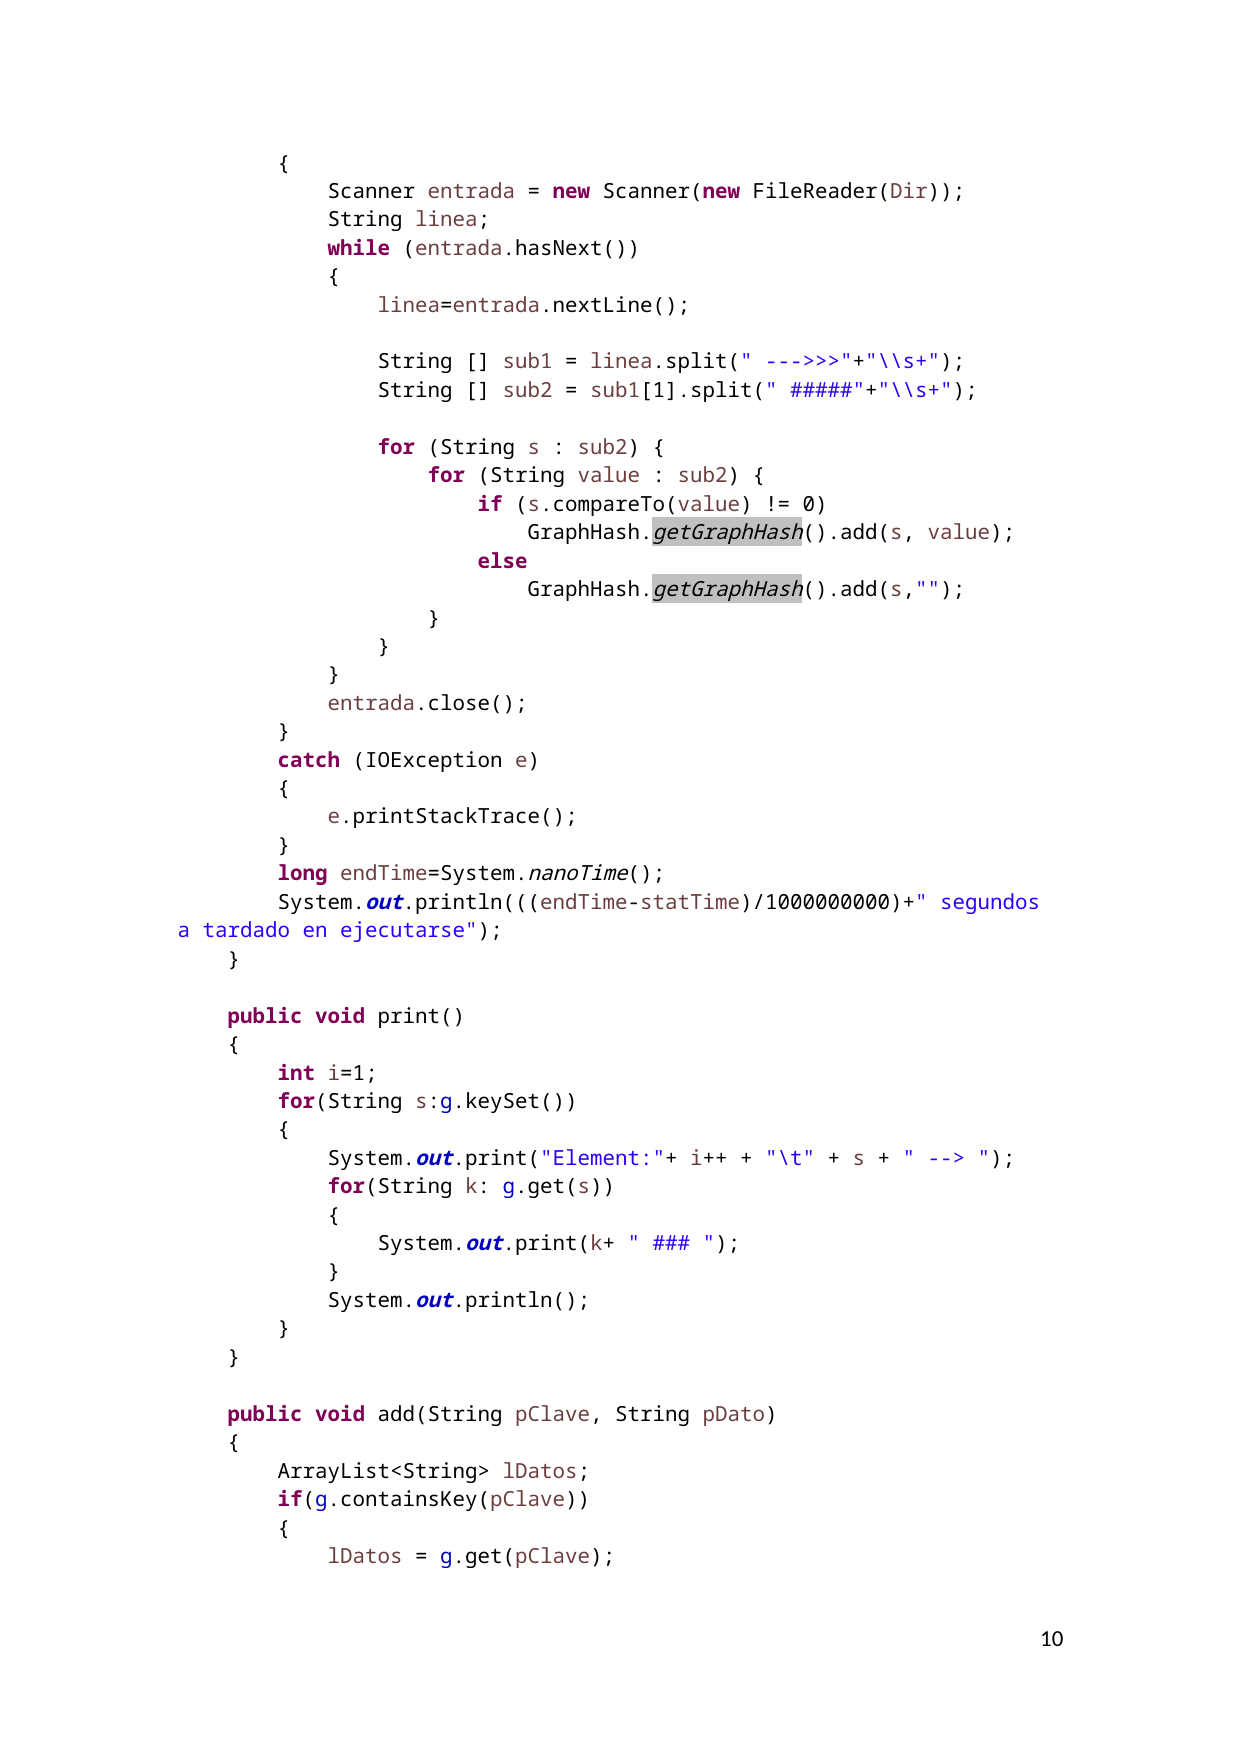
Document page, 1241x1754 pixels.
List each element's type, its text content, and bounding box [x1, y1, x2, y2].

text } [177, 631, 1063, 659]
text { [177, 1427, 1063, 1456]
text Scanner entrada = new Scanner(new FileReader(Dir)); [177, 176, 1063, 204]
text if(g.containsKey(pClave)) [177, 1484, 1063, 1513]
text { [177, 773, 1063, 802]
text System.out.print("Element:"+ i++ + "\t" + s + " --> "); [177, 1143, 1063, 1171]
text { [177, 1513, 1063, 1541]
text else [177, 546, 1063, 574]
text GraphHash.getGraphHash().add(s,""); [177, 574, 652, 603]
text e.printStackTrace(); [177, 802, 1063, 830]
text { [177, 1114, 1063, 1143]
text for (String value : sub2) { [177, 460, 1063, 489]
text System.out.print(k+ " ### "); [177, 1228, 1063, 1257]
text ArrayList<String> lDatos; [177, 1456, 1063, 1484]
text } [177, 603, 1063, 631]
text for(String s:g.keySet()) [177, 1086, 1063, 1114]
text lDatos = g.get(pClave); [177, 1541, 1063, 1569]
text System.out.println(((endTime-statTime)/1000000000)+" segundos a tardado en ejecutarse"); [177, 887, 1063, 944]
text } [177, 1313, 1063, 1342]
text int i=1; [177, 1058, 1063, 1086]
text { [177, 261, 1063, 290]
text public void add(String pClave, String pDato) [177, 1399, 1063, 1427]
text if (s.compareTo(value) != 0) [177, 489, 1063, 517]
text { [177, 1029, 1063, 1058]
text } [177, 1342, 1063, 1370]
text while (entrada.hasNext()) [177, 233, 1063, 261]
text entrada.close(); [177, 688, 1063, 716]
text } [177, 944, 1063, 972]
text { [177, 148, 1063, 176]
text long endTime=System.nanoTime(); [177, 858, 1063, 887]
text for(String k: g.get(s)) [177, 1171, 1063, 1200]
text String linea; [177, 204, 1063, 233]
text GraphHash.getGraphHash().add(s, value); [802, 517, 1063, 546]
text } [177, 1257, 1063, 1285]
text GraphHash.getGraphHash().add(s, value); [177, 517, 652, 546]
text public void print() [177, 1001, 1063, 1029]
text } [177, 659, 1063, 688]
text for (String s : sub2) { [177, 432, 1063, 460]
text linea=entrada.nextLine(); [177, 290, 1063, 318]
text } [177, 716, 1063, 745]
text String [] sub2 = sub1[1].split(" #####"+"\\s+"); [177, 375, 1063, 403]
text GraphHash.getGraphHash().add(s,""); [802, 574, 1063, 603]
text } [177, 830, 1063, 858]
text catch (IOException e) [177, 745, 1063, 773]
text System.out.println(); [177, 1285, 1063, 1313]
text { [177, 1200, 1063, 1228]
text String [] sub1 = linea.split(" --->>>"+"\\s+"); [177, 347, 1063, 375]
